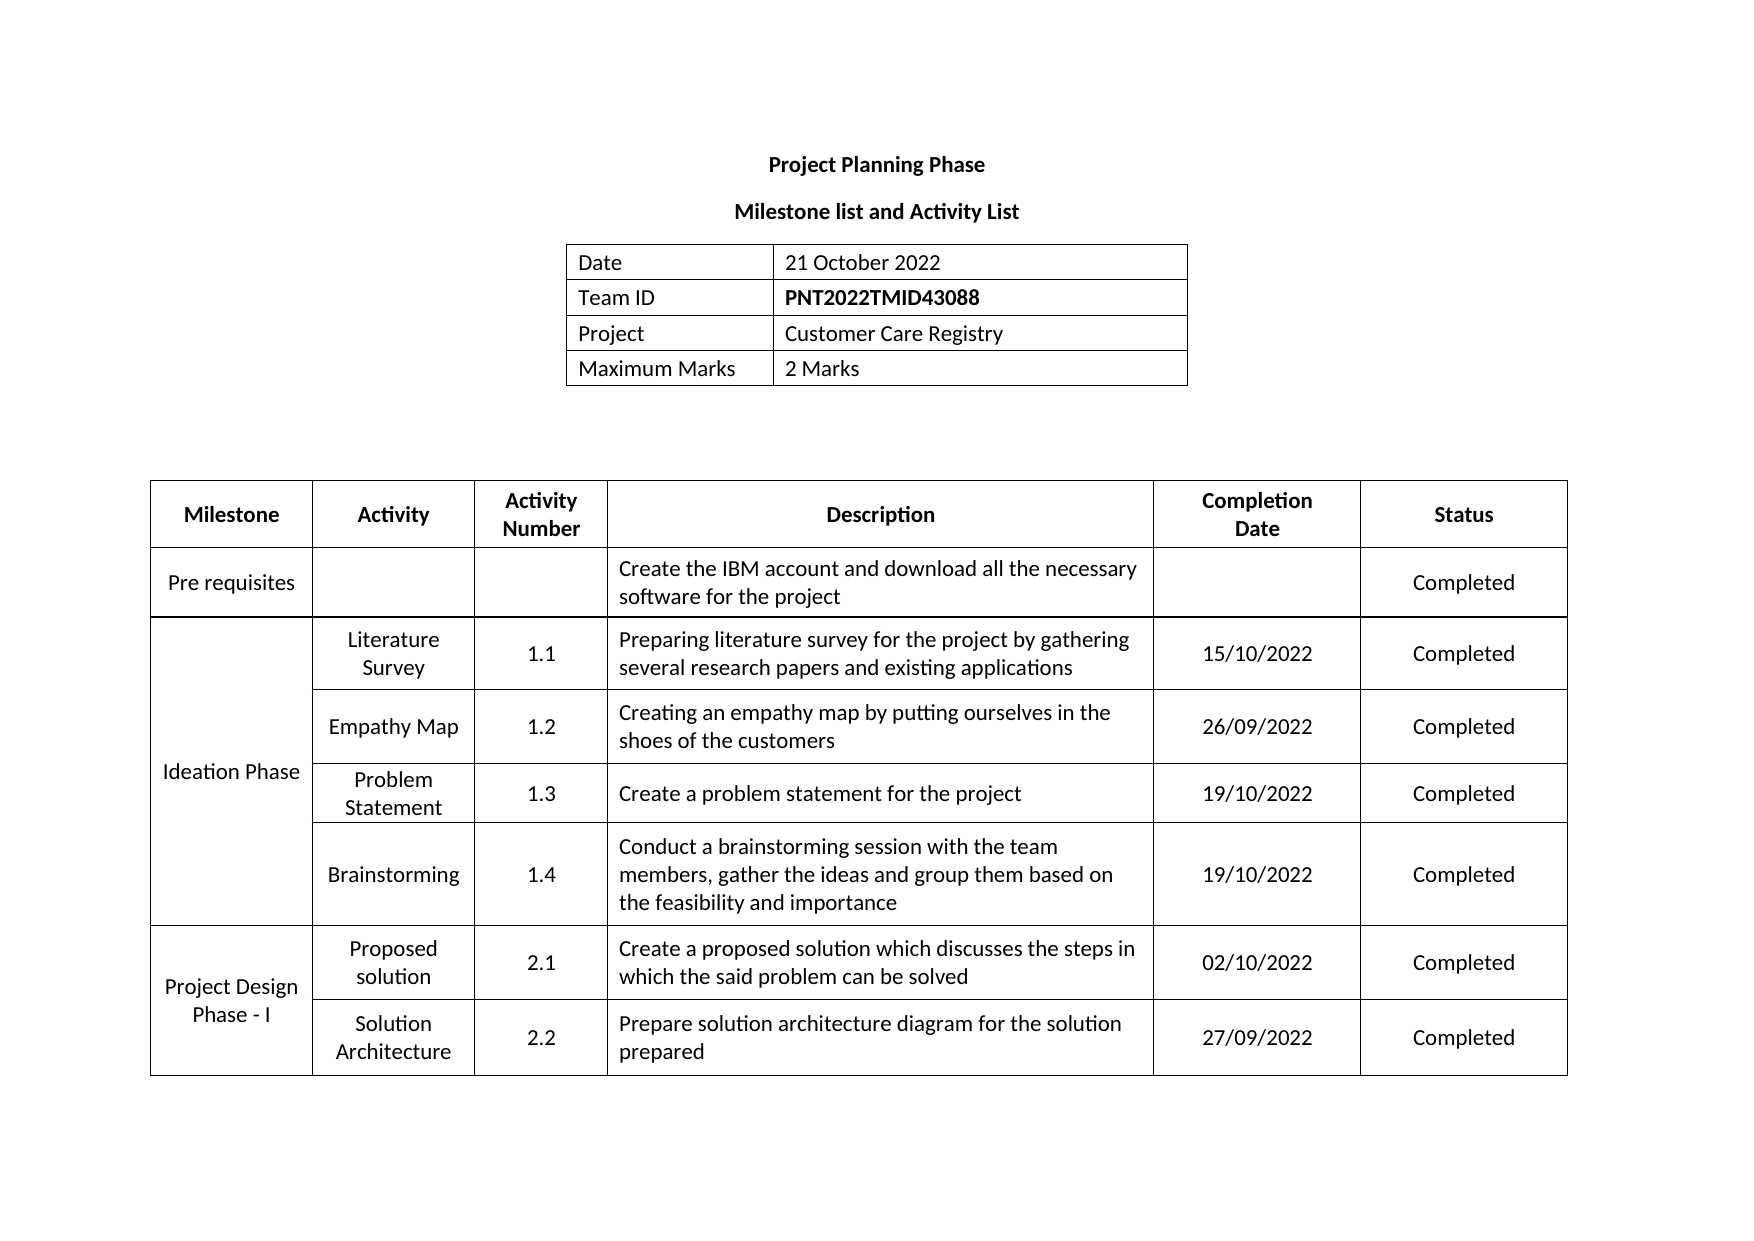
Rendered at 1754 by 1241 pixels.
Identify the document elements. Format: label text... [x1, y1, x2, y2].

table_cell 02/10/2022 [1154, 926, 1360, 998]
table_cell 26/09/2022 [1154, 690, 1360, 763]
table_cell 15/10/2022 [1154, 618, 1360, 688]
table_cell Completed [1361, 548, 1567, 616]
table_cell [475, 548, 607, 616]
table_cell 1.3 [475, 764, 607, 822]
table_cell Pre requisites [151, 548, 312, 616]
table_cell 1.2 [475, 690, 607, 763]
table_cell Prepare solution architecture diagram for the solution prepared [608, 1000, 1153, 1075]
table_cell Completed [1361, 926, 1567, 998]
table_cell Problem Statement [313, 764, 474, 822]
table_cell Project [567, 316, 773, 350]
table_cell Completed [1361, 764, 1567, 822]
table_header Completion Date [1154, 481, 1360, 547]
table_cell [313, 548, 474, 616]
table_cell Literature Survey [313, 618, 474, 688]
table_cell Completed [1361, 690, 1567, 763]
table_cell 1.1 [475, 618, 607, 688]
table_cell Create the IBM account and download all the necessary software for the project [608, 548, 1153, 616]
table_header 21 October 2022 [774, 245, 1187, 279]
table_cell Solution Architecture [313, 1000, 474, 1075]
table_cell Completed [1361, 823, 1567, 925]
table_cell PNT2022TMID43088 [774, 280, 1187, 314]
table_cell Project Design Phase - I [151, 926, 312, 1075]
table_cell 1.4 [475, 823, 607, 925]
table_cell Completed [1361, 1000, 1567, 1075]
table_cell Creating an empathy map by putting ourselves in the shoes of the customers [608, 690, 1153, 763]
table_cell 19/10/2022 [1154, 823, 1360, 925]
table_cell 27/09/2022 [1154, 1000, 1360, 1075]
table_header Activity Number [475, 481, 607, 547]
table_cell 2 Marks [774, 351, 1187, 385]
table_cell Maximum Marks [567, 351, 773, 385]
table_cell Preparing literature survey for the project by gathering several research papers and existing applications [608, 618, 1153, 688]
table_cell Proposed solution [313, 926, 474, 998]
table_cell Customer Care Registry [774, 316, 1187, 350]
table_cell Conduct a brainstorming session with the team members, gather the ideas and group them based on the feasibility and importance [608, 823, 1153, 925]
table_cell 19/10/2022 [1154, 764, 1360, 822]
table_header Activity [313, 481, 474, 547]
table_cell Ideation Phase [151, 618, 312, 925]
table_cell Team ID [567, 280, 773, 314]
table_header Status [1361, 481, 1567, 547]
table_cell Empathy Map [313, 690, 474, 763]
table_cell [1154, 548, 1360, 616]
table_cell 2.2 [475, 1000, 607, 1075]
text Milestone list and Activity List [150, 197, 1604, 225]
table_cell Completed [1361, 618, 1567, 688]
table_cell Create a proposed solution which discusses the steps in which the said problem can be solved [608, 926, 1153, 998]
text Project Planning Phase [150, 150, 1604, 178]
table_header Date [567, 245, 773, 279]
table_cell Brainstorming [313, 823, 474, 925]
table_cell 2.1 [475, 926, 607, 998]
table_header Milestone [151, 481, 312, 547]
table_header Description [608, 481, 1153, 547]
table_cell Create a problem statement for the project [608, 764, 1153, 822]
